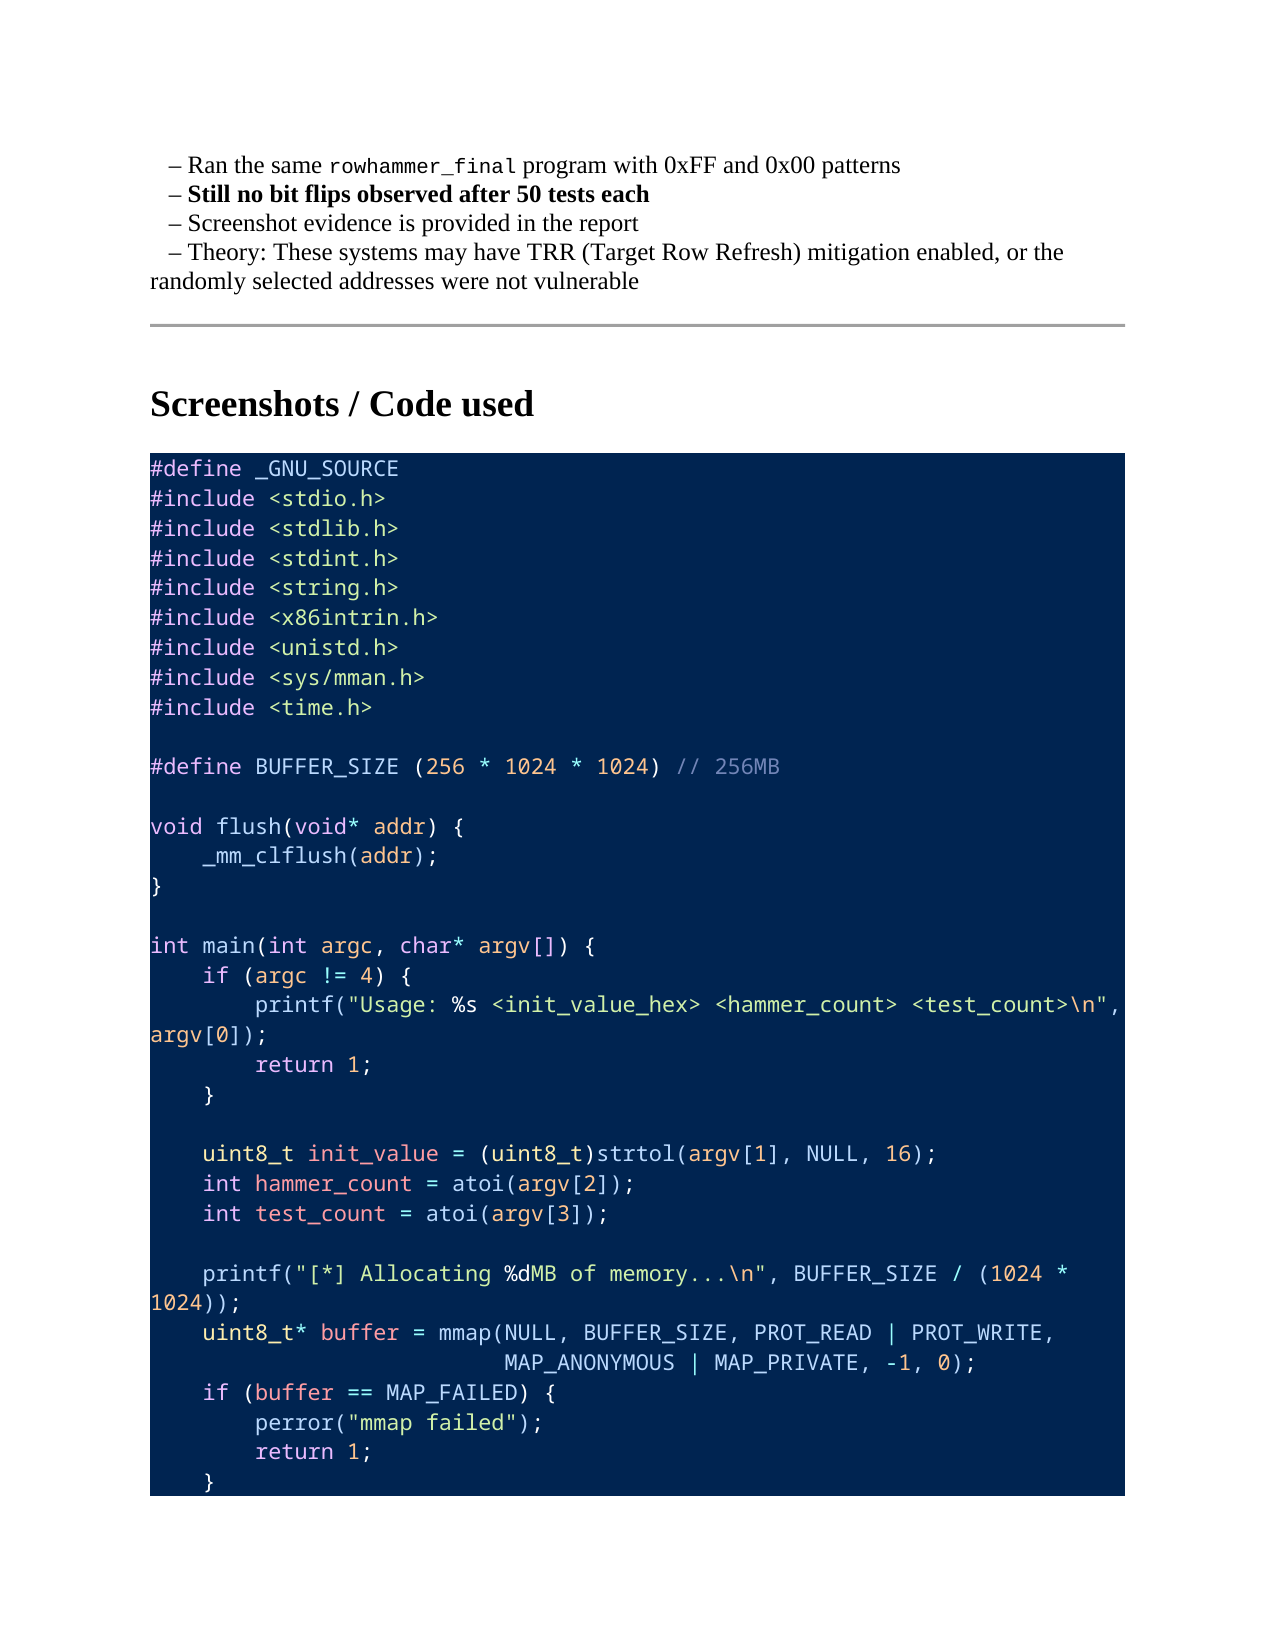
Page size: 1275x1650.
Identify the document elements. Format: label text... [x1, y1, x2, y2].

text void flush(void* addr) { [150, 811, 1125, 841]
text return 1; [150, 1436, 1125, 1466]
text uint8_t init_value = (uint8_t)strtol(argv[1], NULL, 16); [150, 1138, 1125, 1168]
text #include <sys/mman.h> [150, 662, 1125, 692]
text } [150, 1466, 1125, 1496]
text printf("Usage: %s <init_value_hex> <hammer_count> <test_count>\n", argv[0]); [150, 989, 1125, 1049]
text _mm_clflush(addr); [150, 841, 1125, 870]
text #include <x86intrin.h> [150, 602, 1125, 632]
text if (argc != 4) { [150, 960, 1125, 989]
text #include <string.h> [150, 572, 1125, 602]
text #include <time.h> [150, 692, 1125, 721]
text #include <unistd.h> [150, 632, 1125, 662]
text #include <stdio.h> [150, 483, 1125, 513]
text perror("mmap failed"); [150, 1407, 1125, 1436]
text int test_count = atoi(argv[3]); [150, 1198, 1125, 1228]
text int hammer_count = atoi(argv[2]); [150, 1168, 1125, 1198]
text #define BUFFER_SIZE (256 * 1024 * 1024) // 256MB [150, 751, 1125, 781]
text uint8_t* buffer = mmap(NULL, BUFFER_SIZE, PROT_READ | PROT_WRITE, [150, 1317, 1125, 1347]
text Screenshots / Code used [150, 381, 1125, 424]
text #define _GNU_SOURCE [150, 453, 1125, 483]
text #include <stdlib.h> [150, 513, 1125, 543]
text return 1; [150, 1049, 1125, 1079]
text } [150, 1079, 1125, 1109]
text printf("[*] Allocating %dMB of memory...\n", BUFFER_SIZE / (1024 * 1024)); [150, 1258, 1125, 1317]
text int main(int argc, char* argv[]) { [150, 930, 1125, 960]
text if (buffer == MAP_FAILED) { [150, 1377, 1125, 1407]
text MAP_ANONYMOUS | MAP_PRIVATE, -1, 0); [150, 1347, 1125, 1377]
text #include <stdint.h> [150, 543, 1125, 572]
text } [150, 870, 1125, 900]
